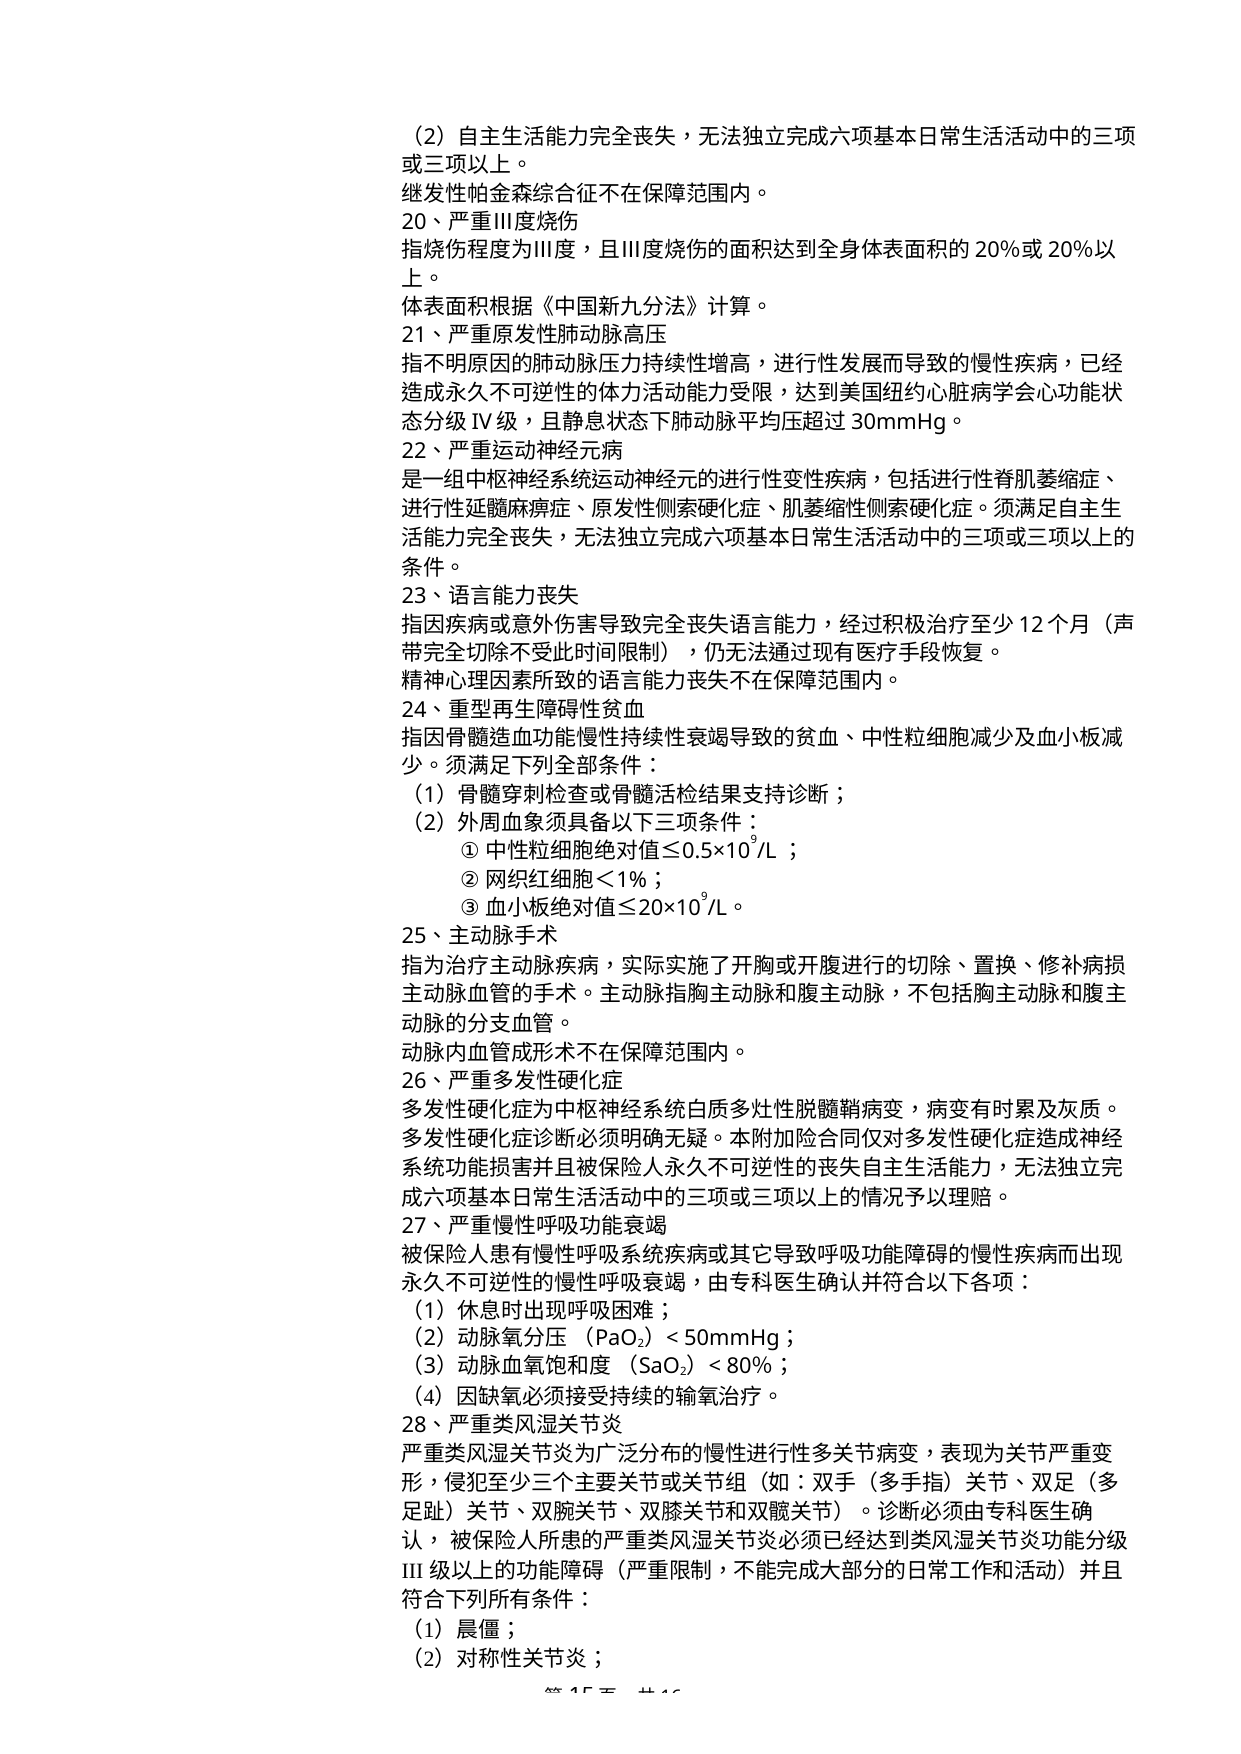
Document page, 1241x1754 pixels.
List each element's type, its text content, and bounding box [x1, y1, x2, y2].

text （1）骨髓穿刺检查或骨髓活检结果支持诊断； [401, 779, 1151, 808]
text （2）自主生活能力完全丧失，无法独立完成六项基本日常生活活动中的三项 [401, 122, 1151, 150]
text 22、严重运动神经元病 [401, 436, 1151, 464]
text （2）动脉氧分压 （PaO2）< 50mmHg； [401, 1324, 1151, 1353]
text 精神心理因素所致的语言能力丧失不在保障范围内。 [401, 666, 1151, 695]
text 多发性硬化症为中枢神经系统白质多灶性脱髓鞘病变，病变有时累及灰质。多发性硬化症诊断必须明确无疑。本附加险合同仅对多发性硬化症造成神经系统功能损害并且被保险人永久不可逆性的丧失自主生活能力，无法独立完成六项基本日常生活活动中的三项或三项以上的情况予以理赔。 [401, 1094, 1125, 1211]
text 21、严重原发性肺动脉高压 [401, 320, 1151, 348]
text （4）因缺氧必须接受持续的输氧治疗。 [401, 1381, 1151, 1410]
text ① 中性粒细胞绝对值≤0.5×109/L ； [460, 836, 1151, 864]
text 20、严重Ⅲ度烧伤 [401, 207, 1151, 235]
text 或三项以上。 [401, 150, 1151, 178]
text 指烧伤程度为Ⅲ度，且Ⅲ度烧伤的面积达到全身体表面积的20％或20％以上。 [401, 235, 1151, 292]
text （2）外周血象须具备以下三项条件： [401, 808, 1151, 836]
text 永久不可逆性的慢性呼吸衰竭，由专科医生确认并符合以下各项： [401, 1268, 1151, 1296]
text 指因骨髓造血功能慢性持续性衰竭导致的贫血、中性粒细胞减少及血小板减 [401, 723, 1151, 751]
text （3）动脉血氧饱和度 （SaO2）< 80％； [401, 1353, 1151, 1381]
text 是一组中枢神经系统运动神经元的进行性变性疾病，包括进行性脊肌萎缩症、进行性延髓麻痹症、原发性侧索硬化症、肌萎缩性侧索硬化症。须满足自主生活能力完全丧失，无法独立完成六项基本日常生活活动中的三项或三项以上的条件。 [401, 464, 1139, 581]
text 23、语言能力丧失 [401, 581, 1151, 610]
text 26、严重多发性硬化症 [401, 1066, 1151, 1094]
text 24、重型再生障碍性贫血 [401, 695, 1151, 723]
text （2）对称性关节炎； [401, 1643, 1151, 1672]
text 严重类风湿关节炎为广泛分布的慢性进行性多关节病变，表现为关节严重变形，侵犯至少三个主要关节或关节组（如：双手（多手指）关节、双足（多足趾）关节、双腕关节、双膝关节和双髋关节）。诊断必须由专科医生确认， 被保险人所患的严重类风湿关节炎必须已经达到类风湿关节炎功能分级 III 级以上的功能障碍（严重限制，不能完成大部分的日常工作和活动）并且符合下列所有条件： [401, 1438, 1135, 1614]
text 带完全切除不受此时间限制），仍无法通过现有医疗手段恢复。 [401, 638, 1151, 666]
text 被保险人患有慢性呼吸系统疾病或其它导致呼吸功能障碍的慢性疾病而出现 [401, 1239, 1151, 1268]
text ③ 血小板绝对值≤20×109/L。 [460, 893, 1151, 921]
text 28、严重类风湿关节炎 [401, 1410, 1151, 1438]
text 27、严重慢性呼吸功能衰竭 [401, 1211, 1151, 1239]
text 指不明原因的肺动脉压力持续性增高，进行性发展而导致的慢性疾病，已经造成永久不可逆性的体力活动能力受限，达到美国纽约心脏病学会心功能状态分级IV级，且静息状态下肺动脉平均压超过30mmHg。 [401, 348, 1125, 436]
text （1）晨僵； [401, 1614, 1151, 1643]
text 少。须满足下列全部条件： [401, 751, 1151, 779]
text 25、主动脉手术 [401, 921, 1151, 949]
text 指为治疗主动脉疾病，实际实施了开胸或开腹进行的切除、置换、修补病损主动脉血管的手术。主动脉指胸主动脉和腹主动脉，不包括胸主动脉和腹主动脉的分支血管。 [401, 950, 1128, 1037]
text 动脉内血管成形术不在保障范围内。 [401, 1037, 1151, 1066]
text 指因疾病或意外伤害导致完全丧失语言能力，经过积极治疗至少12个月（声 [401, 610, 1151, 638]
text （1）休息时出现呼吸困难； [401, 1296, 1151, 1324]
text ② 网织红细胞＜1%； [460, 864, 1151, 893]
text 继发性帕金森综合征不在保障范围内。 [401, 178, 1151, 207]
text 体表面积根据《中国新九分法》计算。 [401, 292, 1151, 320]
